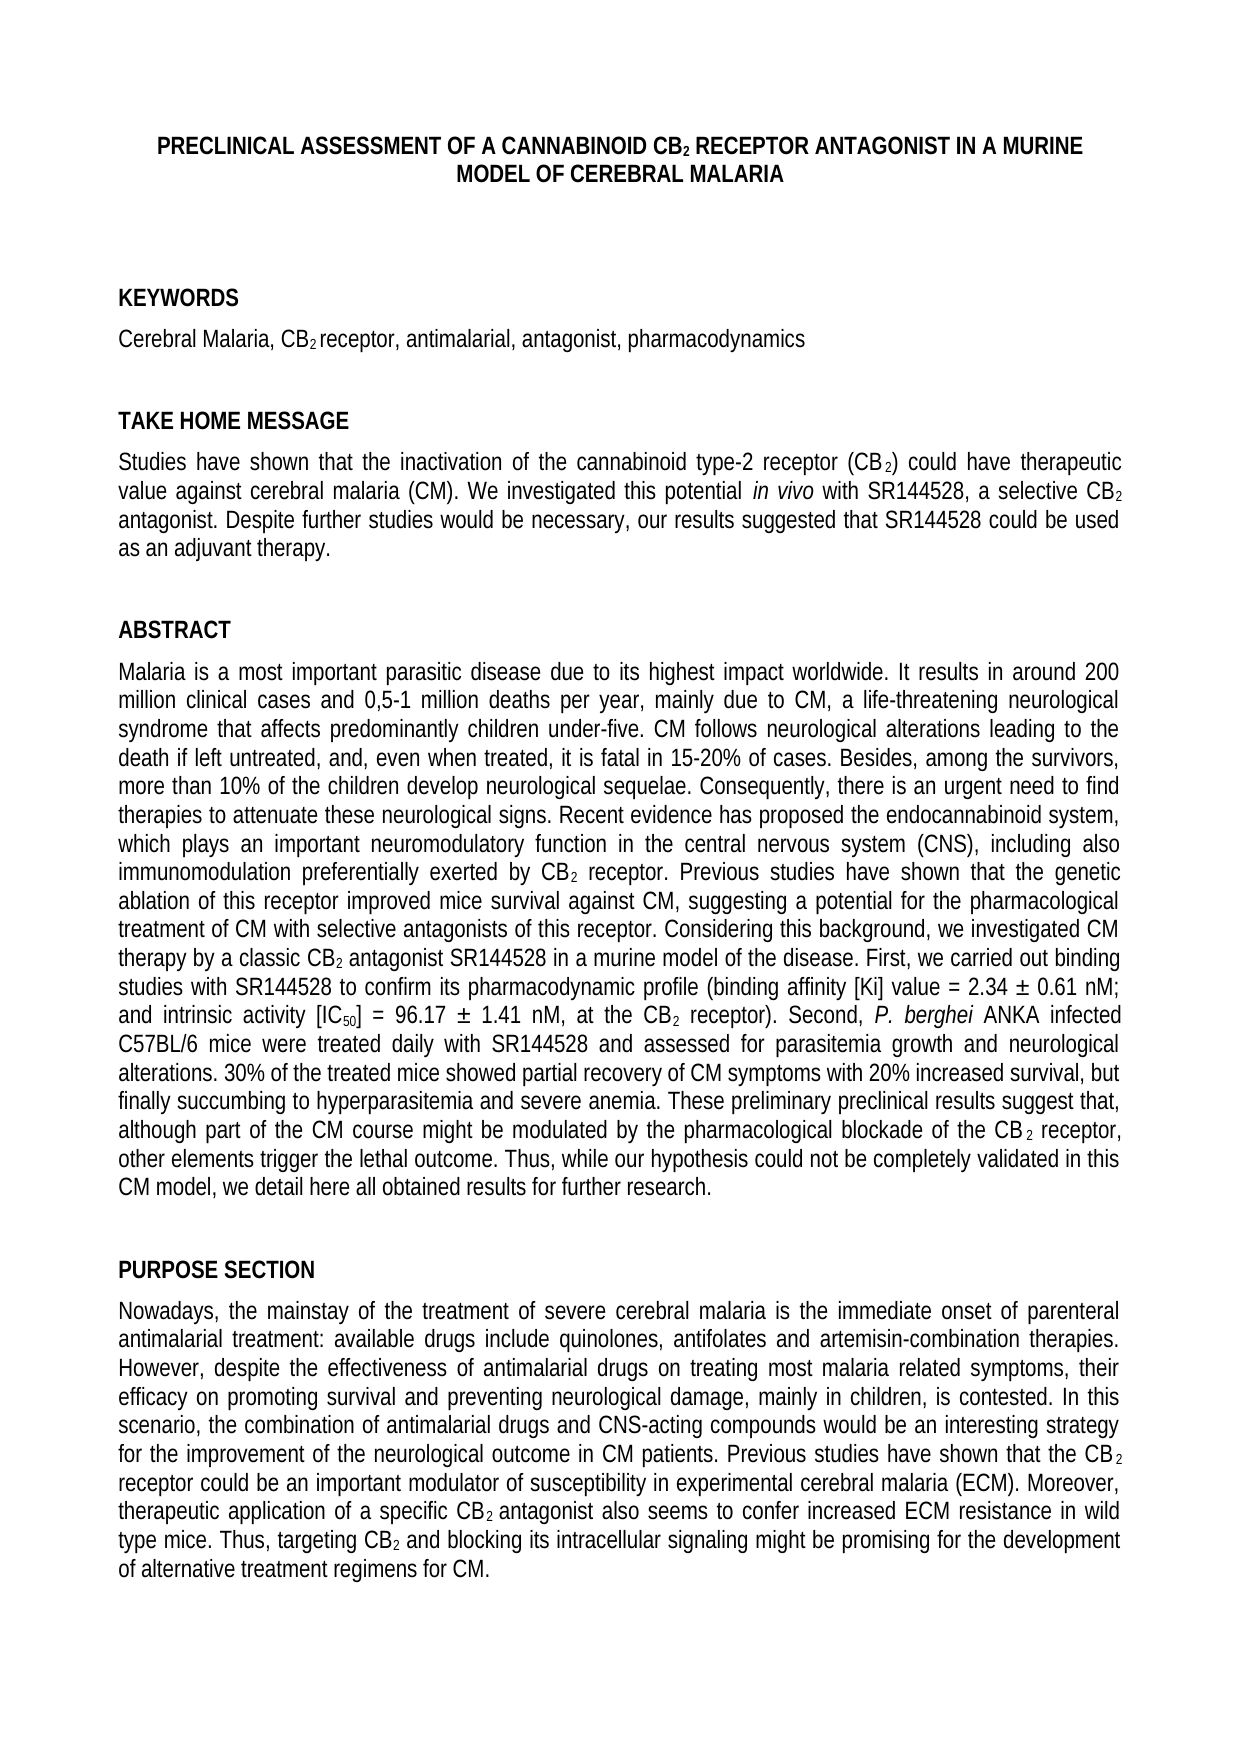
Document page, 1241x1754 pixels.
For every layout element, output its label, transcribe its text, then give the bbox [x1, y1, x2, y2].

text Nowadays, the mainstay of the treatment of severe cerebral malaria is the immediate onset of parenteral antimalarial treatment: available drugs include quinolones, antifolates and artemisin-combination therapies. However, despite the effectiveness of antimalarial drugs on treating most malaria related symptoms, their efficacy on promoting survival and preventing neurological damage, mainly in children, is contested. In this scenario, the combination of antimalarial drugs and CNS-acting compounds would be an interesting strategy for the improvement of the neurological outcome in CM patients. Previous studies have shown that the CB2 receptor could be an important modulator of susceptibility in experimental cerebral malaria (ECM). Moreover, therapeutic application of a specific CB2 antagonist also seems to confer increased ECM resistance in wild type mice. Thus, targeting CB2 and blocking its intracellular signaling might be promising for the development of alternative treatment regimens for CM. [118, 1296, 1122, 1582]
text PURPOSE SECTION [118, 1254, 1122, 1283]
text Studies have shown that the inactivation of the cannabinoid type-2 receptor (CB2) could have therapeutic value against cerebral malaria (CM). We investigated this potential in vivo with SR144528, a selective CB2 antagonist. Despite further studies would be necessary, our results suggested that SR144528 could be used as an adjuvant therapy. [118, 447, 1122, 562]
text Malaria is a most important parasitic disease due to its highest impact worldwide. It results in around 200 million clinical cases and 0,5-1 million deaths per year, mainly due to CM, a life-threatening neurological syndrome that affects predominantly children under-five. CM follows neurological alterations leading to the death if left untreated, and, even when treated, it is fatal in 15-20% of cases. Besides, among the survivors, more than 10% of the children develop neurological sequelae. Consequently, there is an urgent need to find therapies to attenuate these neurological signs. Recent evidence has proposed the endocannabinoid system, which plays an important neuromodulatory function in the central nervous system (CNS), including also immunomodulation preferentially exerted by CB2 receptor. Previous studies have shown that the genetic ablation of this receptor improved mice survival against CM, suggesting a potential for the pharmacological treatment of CM with selective antagonists of this receptor. Considering this background, we investigated CM therapy by a classic CB2 antagonist SR144528 in a murine model of the disease. First, we carried out binding studies with SR144528 to confirm its pharmacodynamic profile (binding affinity [Ki] value = 2.34 ± 0.61 nM; and intrinsic activity [IC50] = 96.17 ± 1.41 nM, at the CB2 receptor). Second, P. berghei ANKA infected C57BL/6 mice were treated daily with SR144528 and assessed for parasitemia growth and neurological alterations. 30% of the treated mice showed partial recovery of CM symptoms with 20% increased survival, but finally succumbing to hyperparasitemia and severe anemia. These preliminary preclinical results suggest that, although part of the CM course might be modulated by the pharmacological blockade of the CB2 receptor, other elements trigger the lethal outcome. Thus, while our hypothesis could not be completely validated in this CM model, we detail here all obtained results for further research. [118, 657, 1122, 1201]
text Cerebral Malaria, CB2 receptor, antimalarial, antagonist, pharmacodynamics [118, 324, 1122, 352]
text TAKE HOME MESSAGE [118, 406, 1122, 435]
text ABSTRACT [118, 616, 1122, 644]
text KEYWORDS [118, 283, 1122, 311]
text PRECLINICAL ASSESSMENT OF A CANNABINOID CB2 RECEPTOR ANTAGONIST IN A MURINE MODEL OF CEREBRAL MALARIA [118, 131, 1122, 188]
